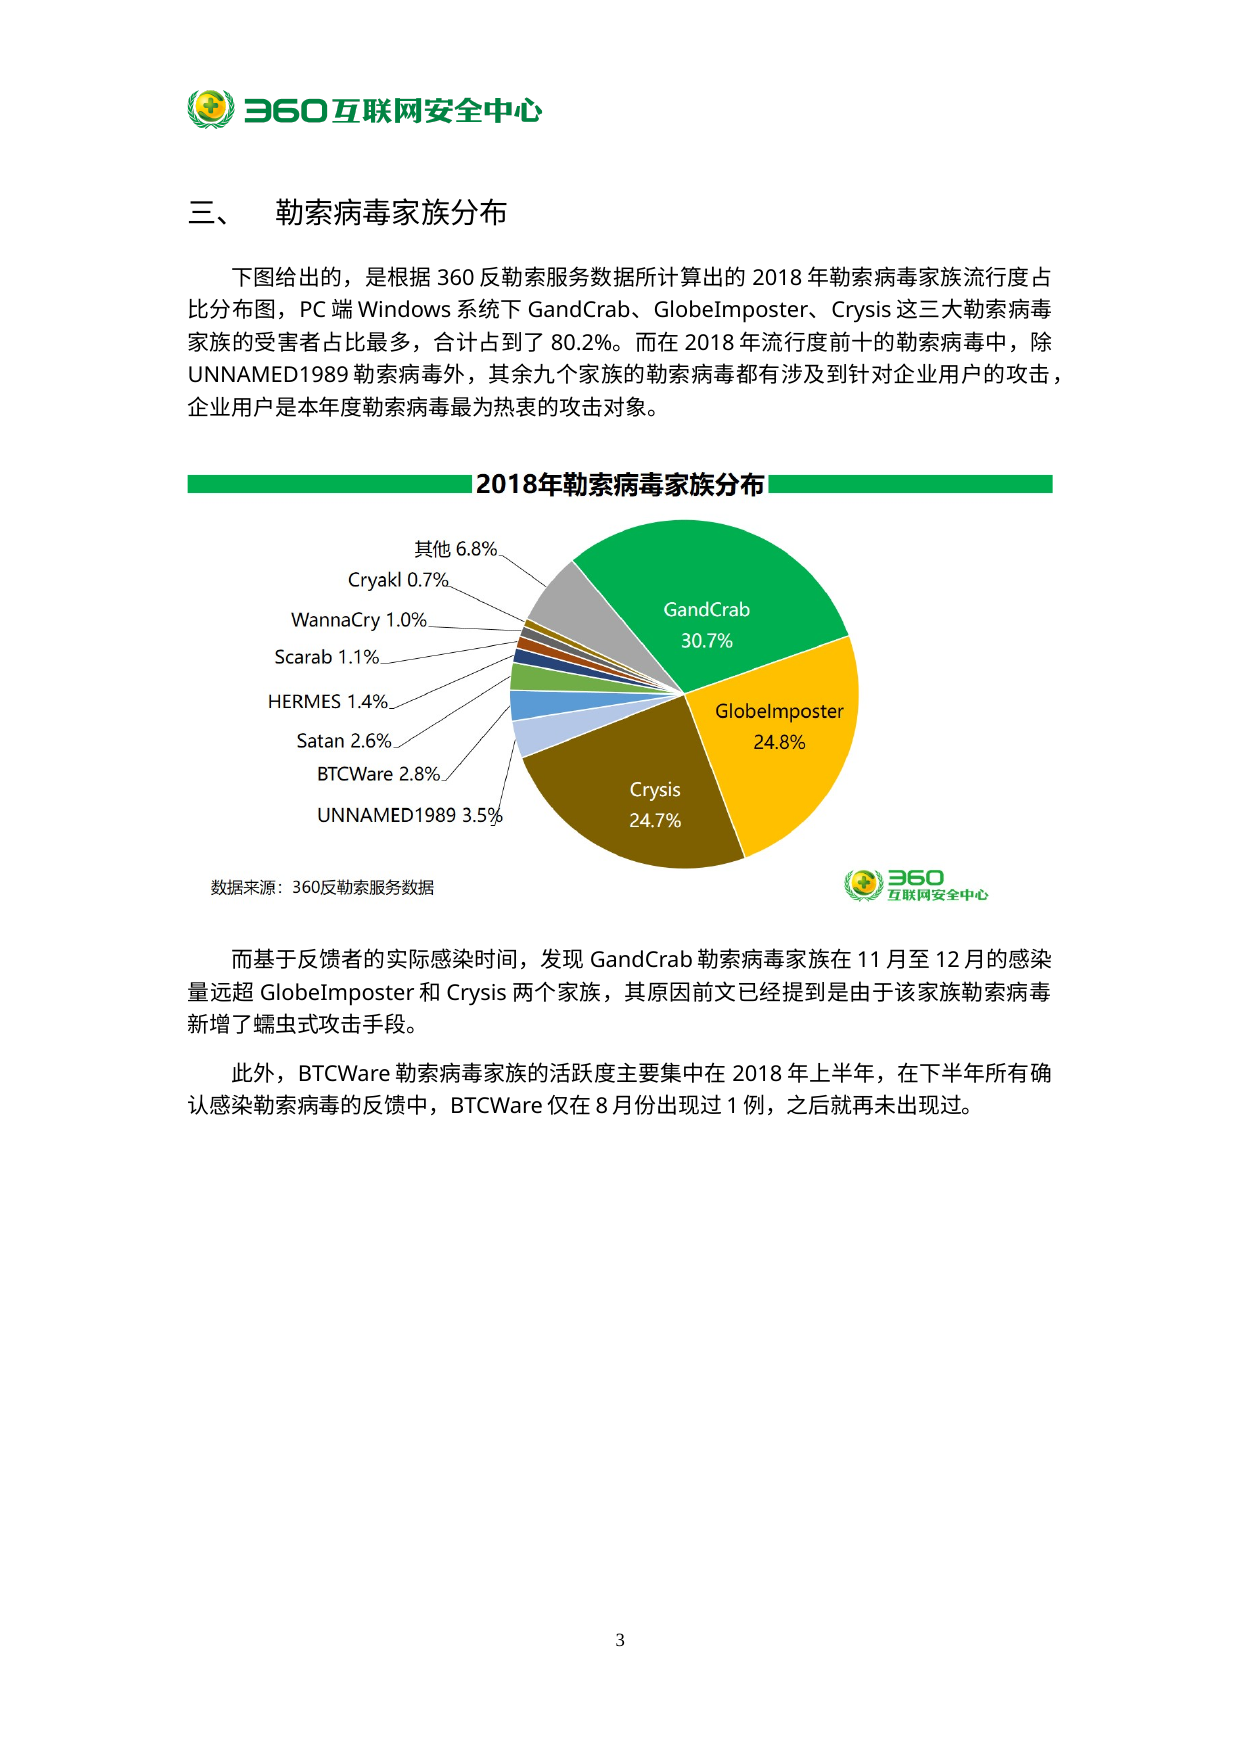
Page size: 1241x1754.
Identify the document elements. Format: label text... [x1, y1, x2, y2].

picture [187, 438, 1053, 925]
list 此外，BTCWare勒索病毒家族的活跃度主要集中在2018年上半年，在下半年所有确认感染勒索病毒的反馈中，BTCWare仅在8月份出现过1例，之后就再未出现过。 [187, 1056, 1053, 1121]
list 下图给出的，是根据360反勒索服务数据所计算出的2018年勒索病毒家族流行度占比分布图，PC端Windows系统下GandCrab、GlobeImposter、Crysis这三大勒索病毒家族的受害者占比最多，合计占到了80.2%。而在2018年流行度前十的勒索病毒中，除UNNAMED1989勒索病毒外，其余九个家族的勒索病毒都有涉及到针对企业用户的攻击，企业用户是本年度勒索病毒最为热衷的攻击对象。 [187, 259, 1053, 422]
list 勒索病毒家族分布 [187, 178, 1053, 243]
list 而基于反馈者的实际感染时间，发现GandCrab勒索病毒家族在11月至12月的感染量远超GlobeImposter和Crysis两个家族，其原因前文已经提到是由于该家族勒索病毒新增了蠕虫式攻击手段。 [187, 942, 1053, 1039]
picture [187, 90, 543, 129]
